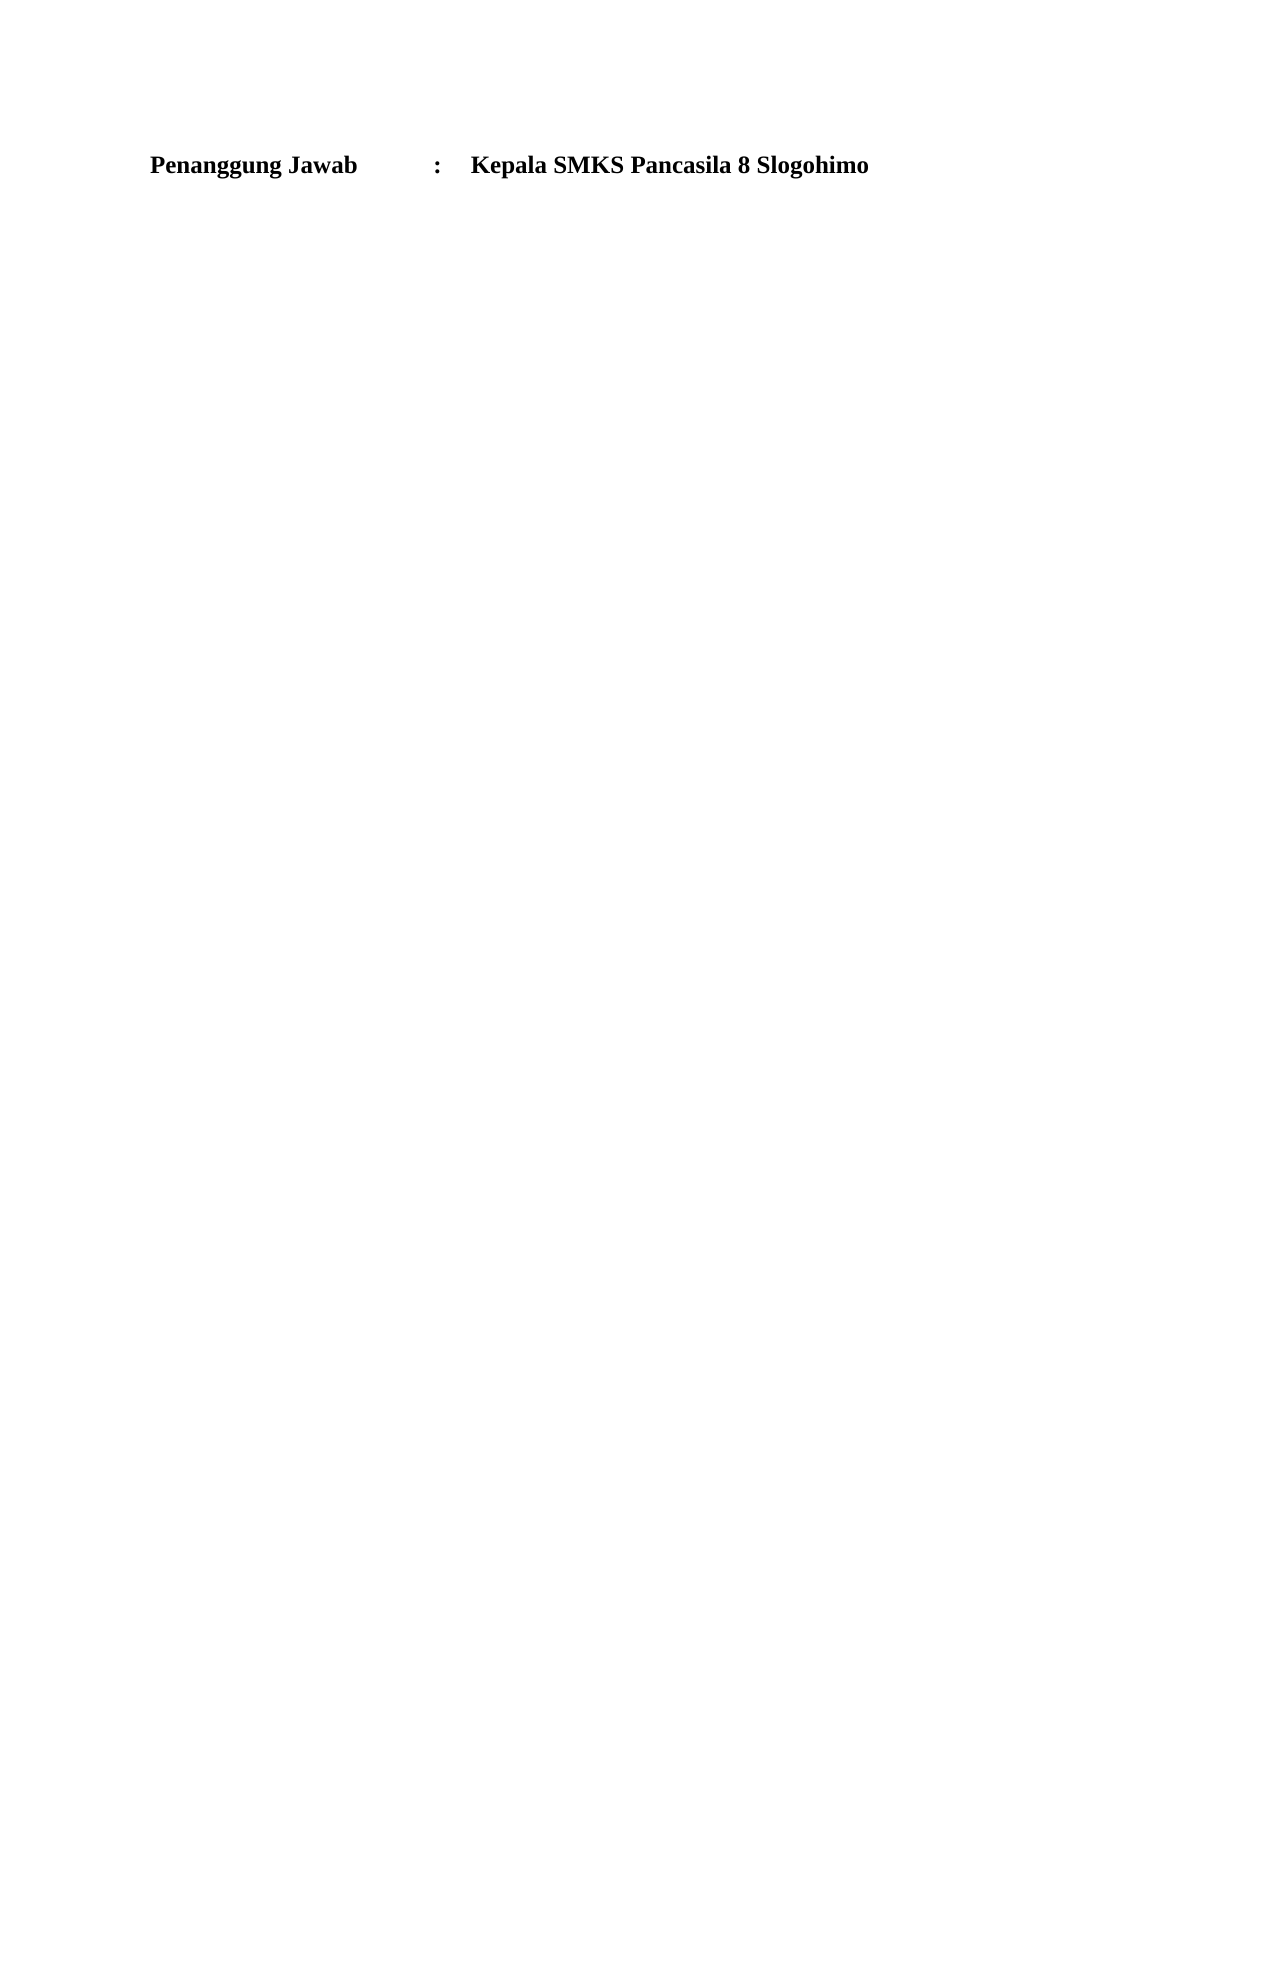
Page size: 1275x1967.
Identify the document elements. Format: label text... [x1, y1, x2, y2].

table_header Kepala SMKS Pancasila 8 Slogohimo [459, 150, 1154, 192]
table_header Penanggung Jawab [139, 150, 422, 192]
table_header : [422, 150, 459, 192]
